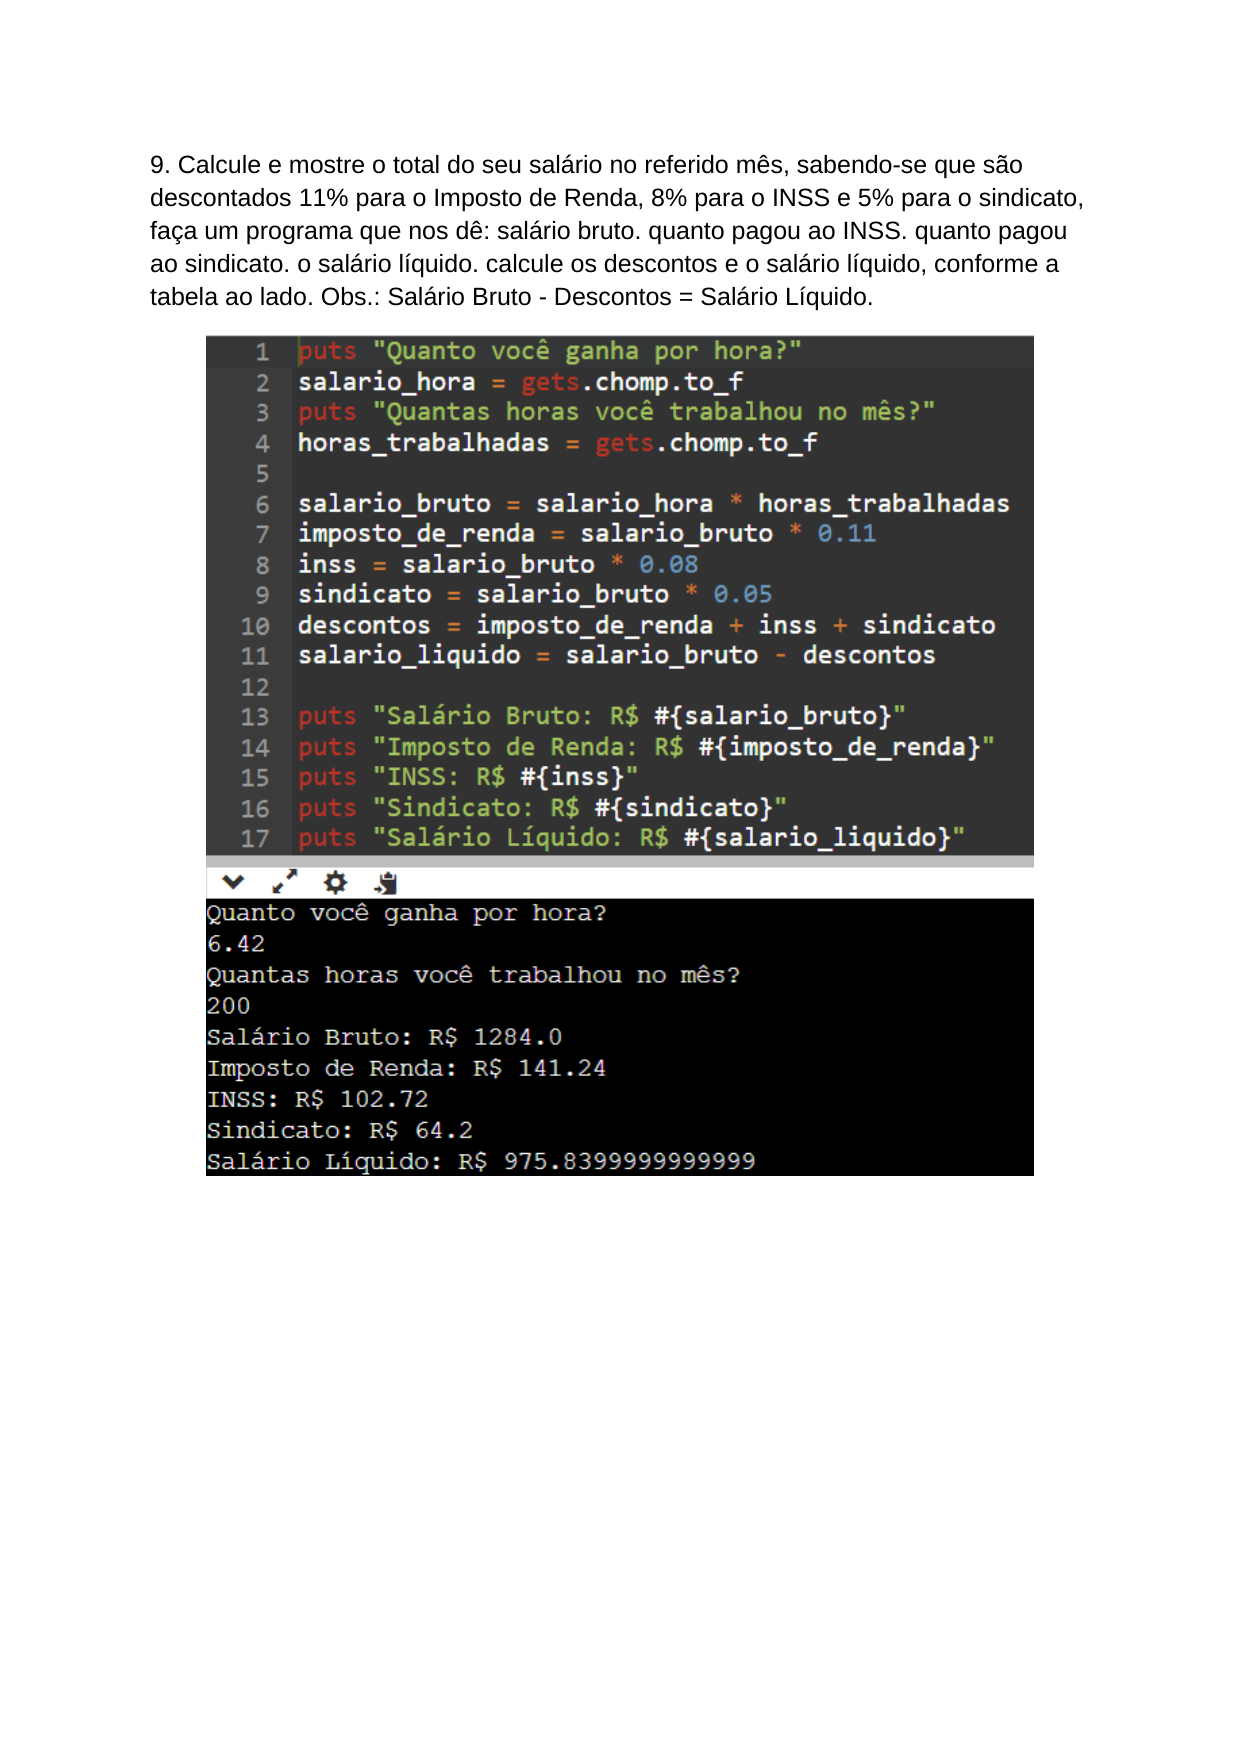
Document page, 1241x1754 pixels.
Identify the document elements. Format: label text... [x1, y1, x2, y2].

picture [206, 335, 1034, 1176]
text 9. Calcule e mostre o total do seu salário no referido mês, sabendo-se que são descontados 11% para o Imposto de Renda, 8% para o INSS e 5% para o sindicato, faça um programa que nos dê: salário bruto. quanto pagou ao INSS. quanto pagou ao sindicato. o salário líquido. calcule os descontos e o salário líquido, conforme a tabela ao lado. Obs.: Salário Bruto - Descontos = Salário Líquido. [150, 150, 1090, 311]
